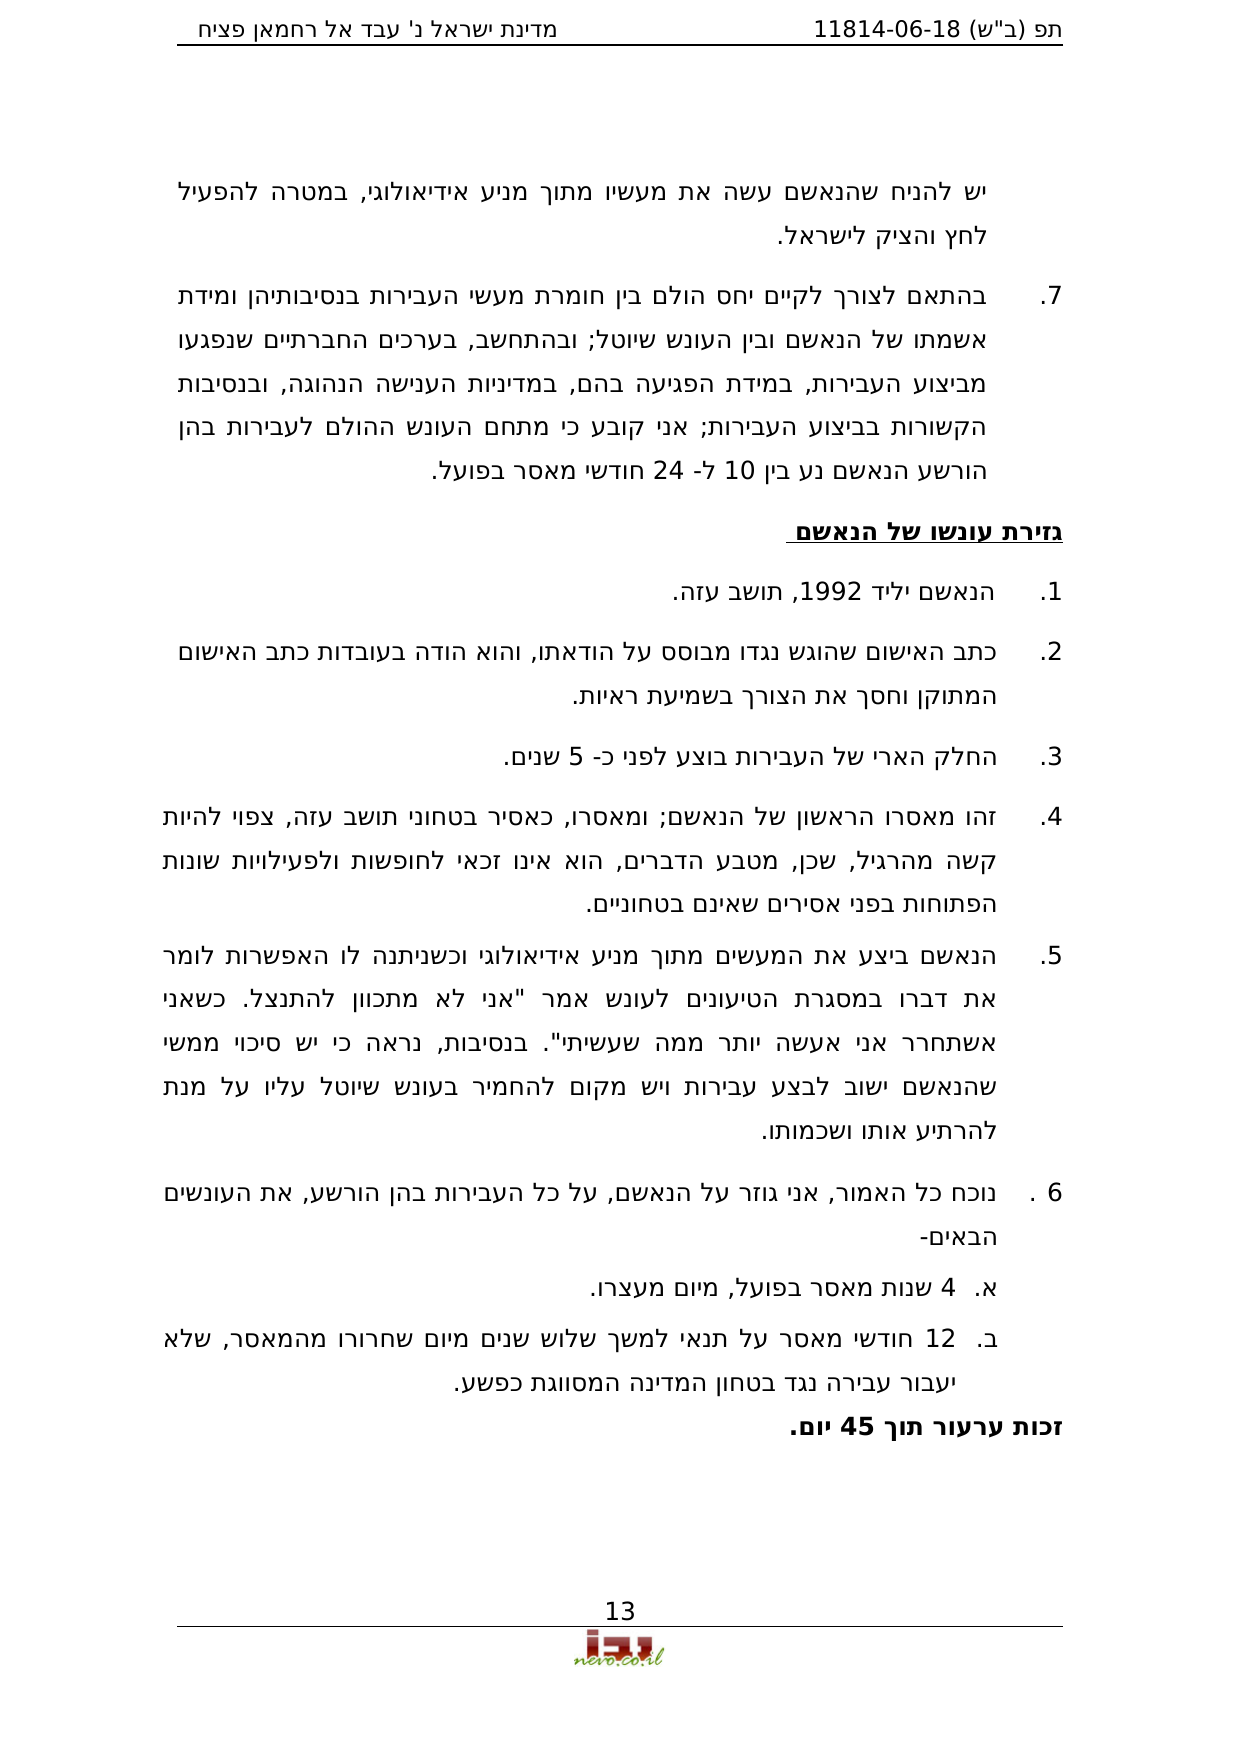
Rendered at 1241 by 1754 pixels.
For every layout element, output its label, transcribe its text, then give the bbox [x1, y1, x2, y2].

text 7. בהתאם לצורך לקיים יחס הולם בין חומרת מעשי העבירות בנסיבותיהן ומידת אשמתו של הנאשם ובין העונש שיוטל; ובהתחשב, בערכים החברתיים שנפגעו מביצוע העבירות, במידת הפגיעה בהם, במדיניות הענישה הנהוגה, ובנסיבות הקשורות בביצוע העבירות; אני קובע כי מתחם העונש ההולם לעבירות בהן הורשע הנאשם נע בין 10 ל- 24 חודשי מאסר בפועל. [177, 281, 1063, 486]
text א. 4 שנות מאסר בפועל, מיום מעצרו. [162, 1273, 1063, 1302]
text יש להניח שהנאשם עשה את מעשיו מתוך מניע אידיאולוגי, במטרה להפעיל לחץ והציק לישראל. [177, 177, 988, 250]
text גזירת עונשו של הנאשם [177, 517, 1063, 546]
text 2. כתב האישום שהוגש נגדו מבוסס על הודאתו, והוא הודה בעובדות כתב האישום המתוקן וחסך את הצורך בשמיעת ראיות. [177, 638, 1063, 711]
text 4. זהו מאסרו הראשון של הנאשם; ומאסרו, כאסיר בטחוני תושב עזה, צפוי להיות קשה מהרגיל, שכן, מטבע הדברים, הוא אינו זכאי לחופשות ולפעילויות שונות הפתוחות בפני אסירים שאינם בטחוניים. [162, 802, 1063, 919]
picture [574, 1629, 666, 1667]
text זכות ערעור תוך 45 יום. [177, 1412, 1063, 1441]
text 3. החלק הארי של העבירות בוצע לפני כ- 5 שנים. [177, 742, 1063, 771]
text 1. הנאשם יליד 1992, תושב עזה. [177, 577, 1063, 606]
text ב. 12 חודשי מאסר על תנאי למשך שלוש שנים מיום שחרורו מהמאסר, שלא יעבור עבירה נגד בטחון המדינה המסווגת כפשע. [162, 1324, 1063, 1397]
text 546783136. נוכח כל האמור, אני גוזר על הנאשם, על כל העבירות בהן הורשע, את העונשים הבאים- [162, 1178, 1063, 1251]
text 5. הנאשם ביצע את המעשים מתוך מניע אידיאולוגי וכשניתנה לו האפשרות לומר את דברו במסגרת הטיעונים לעונש אמר "אני לא מתכוון להתנצל. כשאני אשתחרר אני אעשה יותר ממה שעשיתי". בנסיבות, נראה כי יש סיכוי ממשי שהנאשם ישוב לבצע עבירות ויש מקום להחמיר בעונש שיוטל עליו על מנת להרתיע אותו ושכמותו. [162, 941, 1063, 1145]
